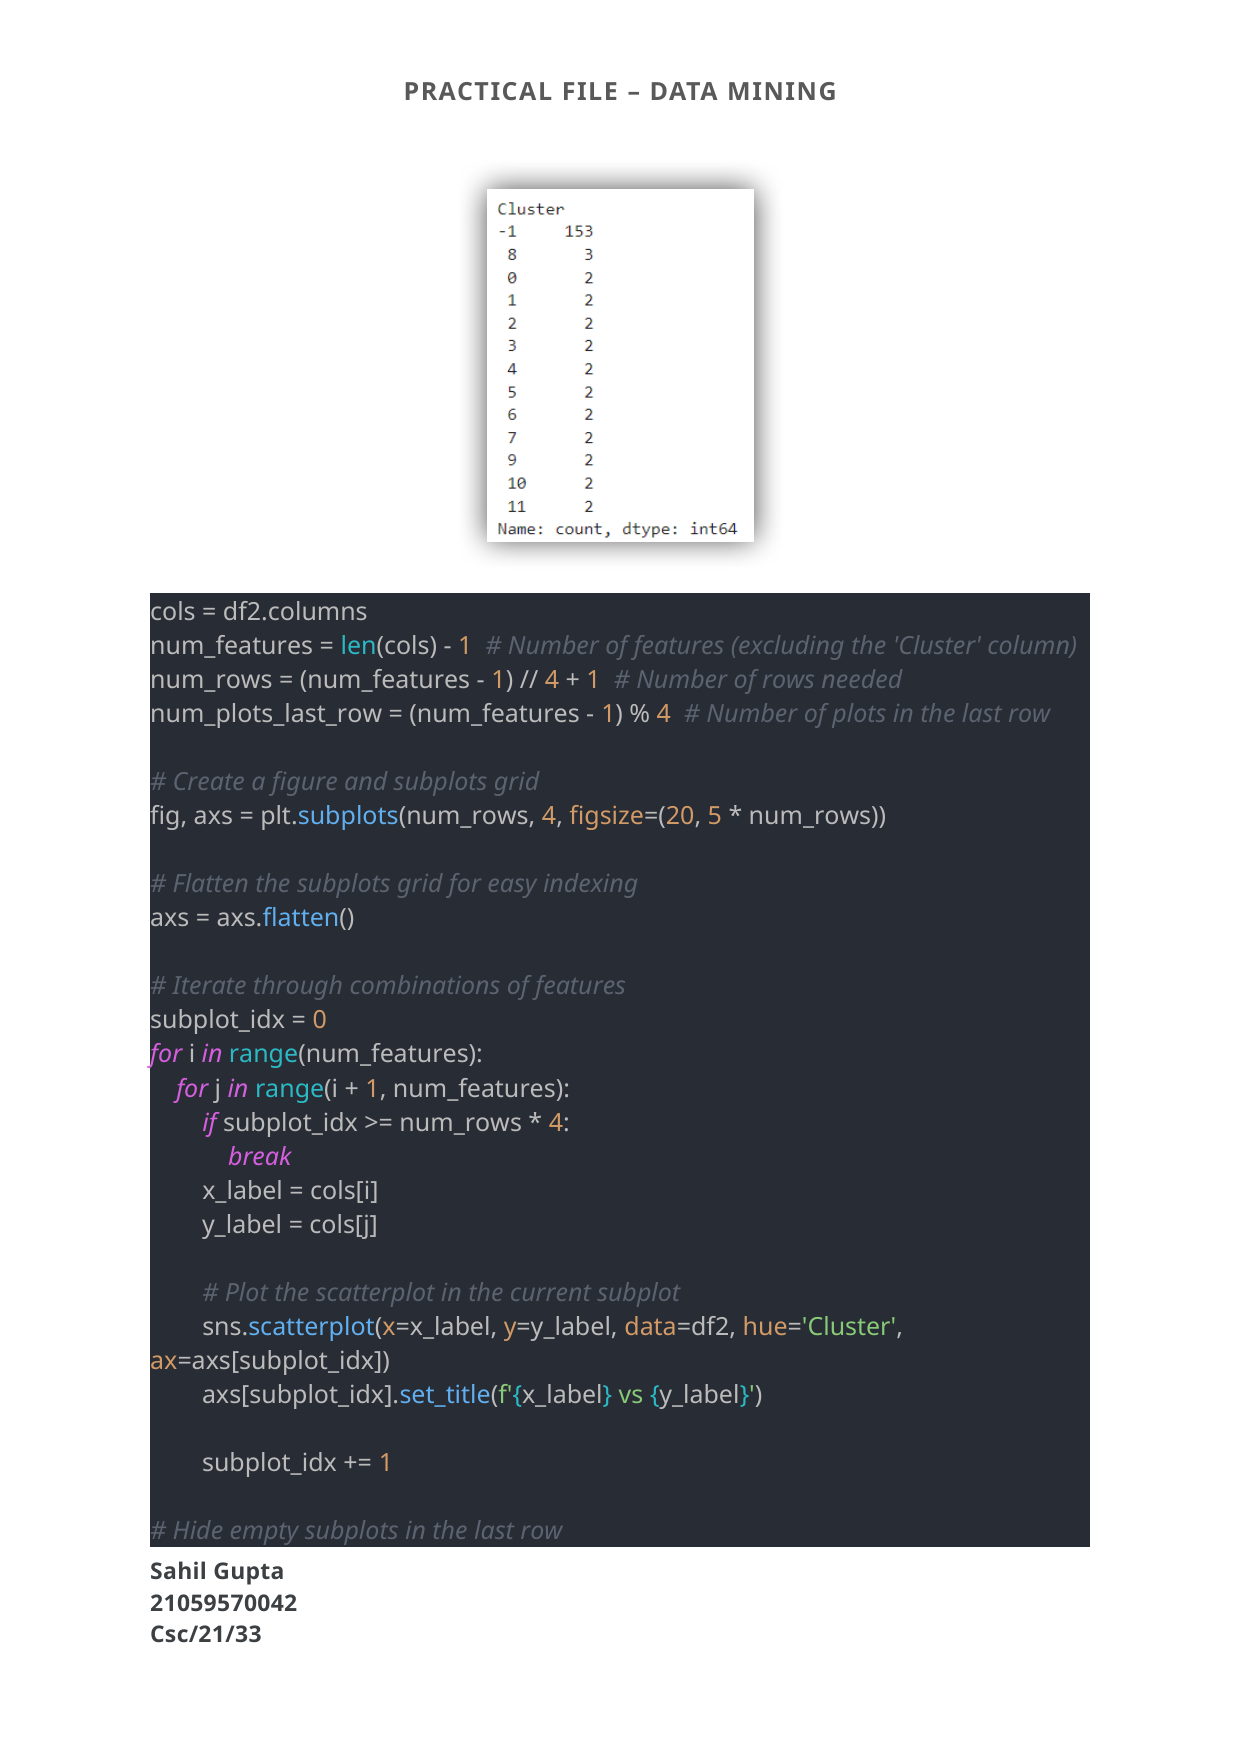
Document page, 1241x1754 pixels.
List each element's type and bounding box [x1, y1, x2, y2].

picture [487, 189, 754, 542]
text [150, 593, 1090, 1547]
